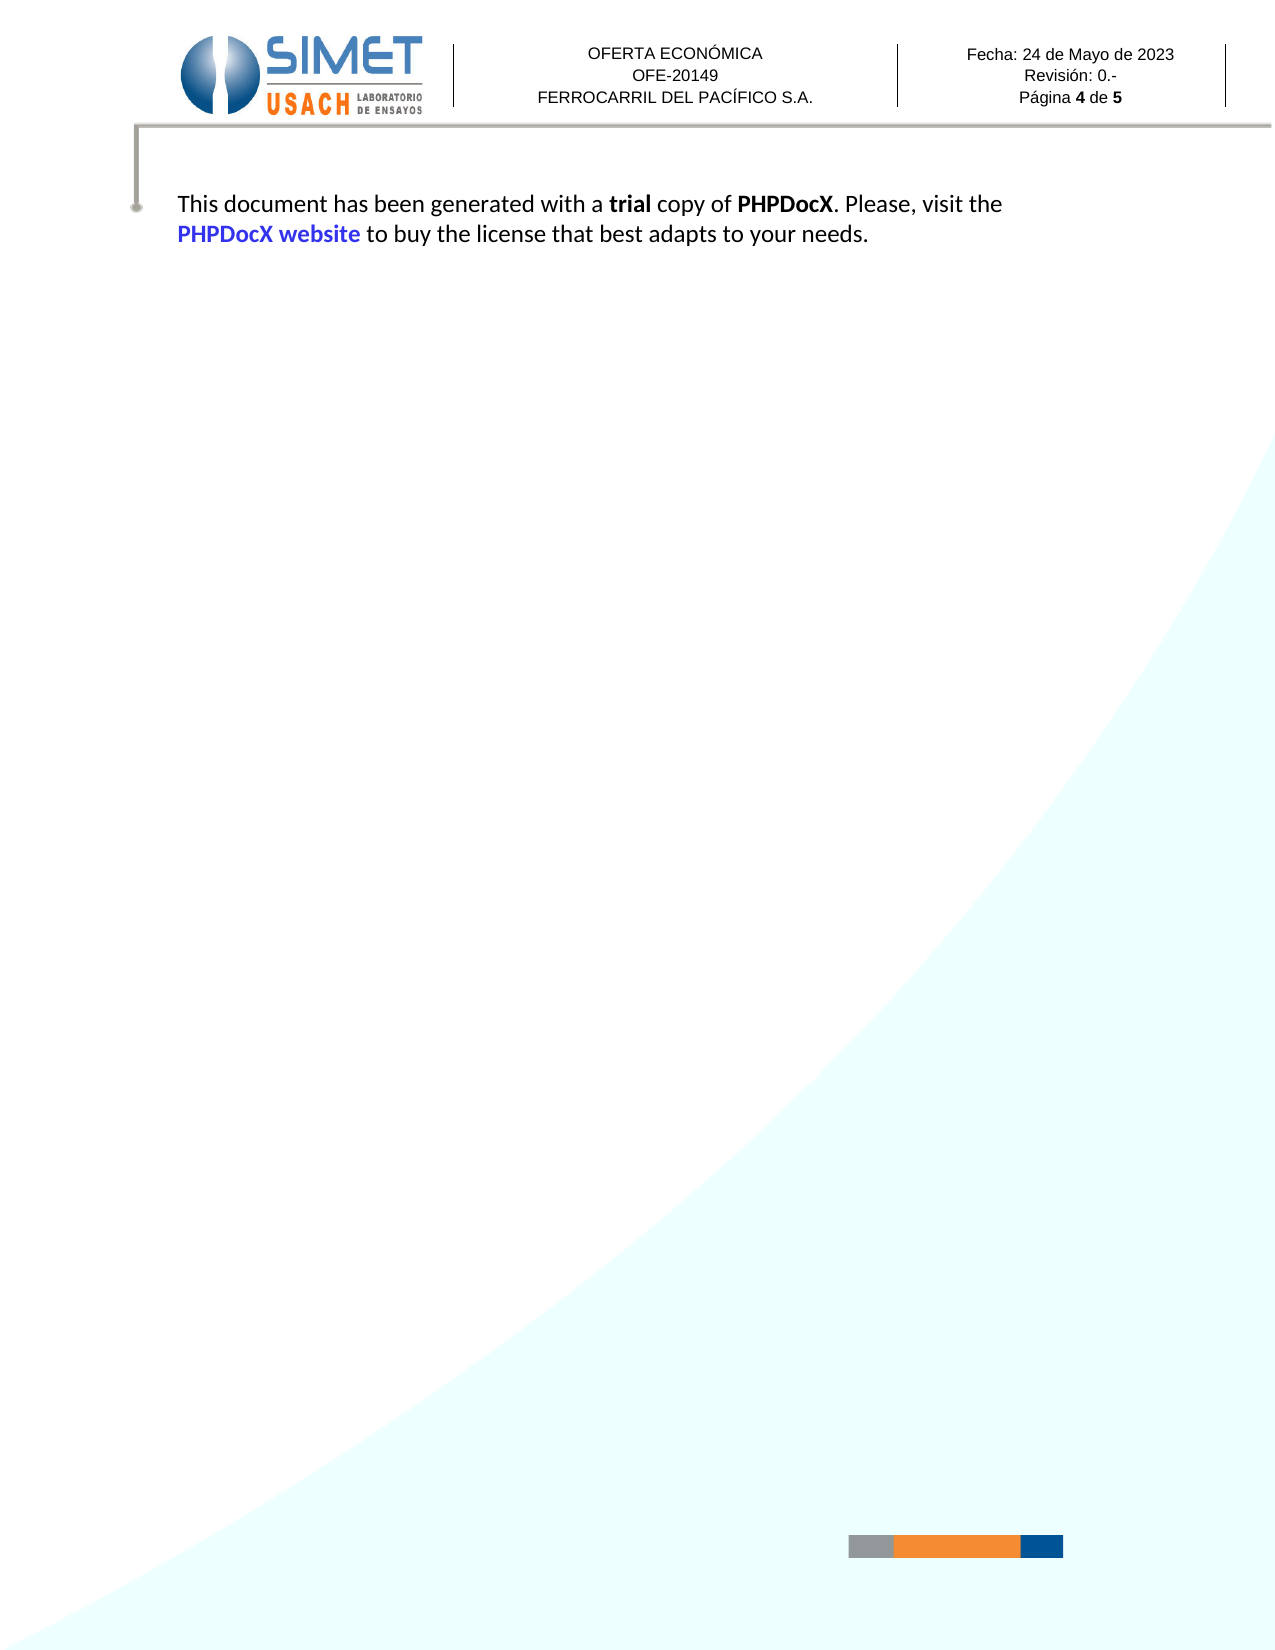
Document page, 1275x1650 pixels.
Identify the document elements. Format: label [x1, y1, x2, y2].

picture [126, 22, 1272, 219]
text [177, 188, 1063, 249]
